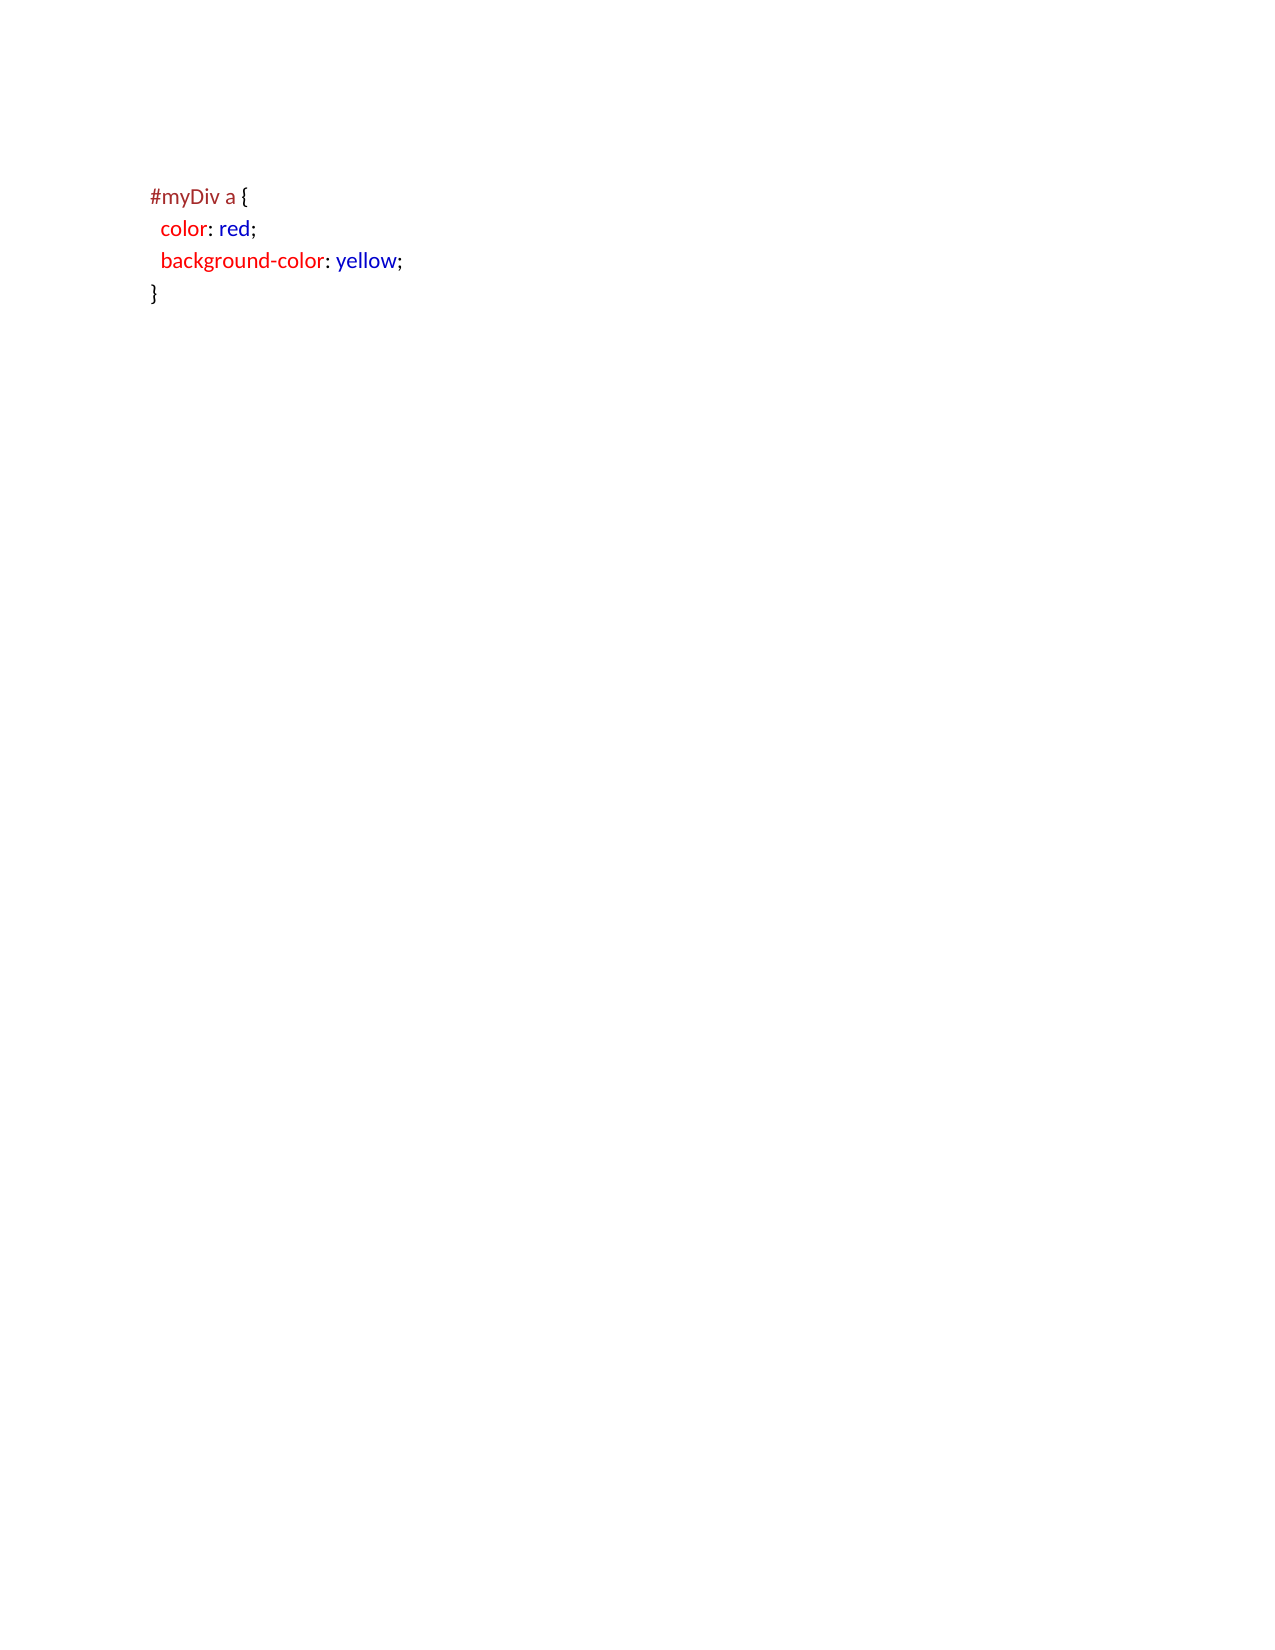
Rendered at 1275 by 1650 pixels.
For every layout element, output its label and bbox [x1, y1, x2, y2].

text [150, 150, 1125, 307]
